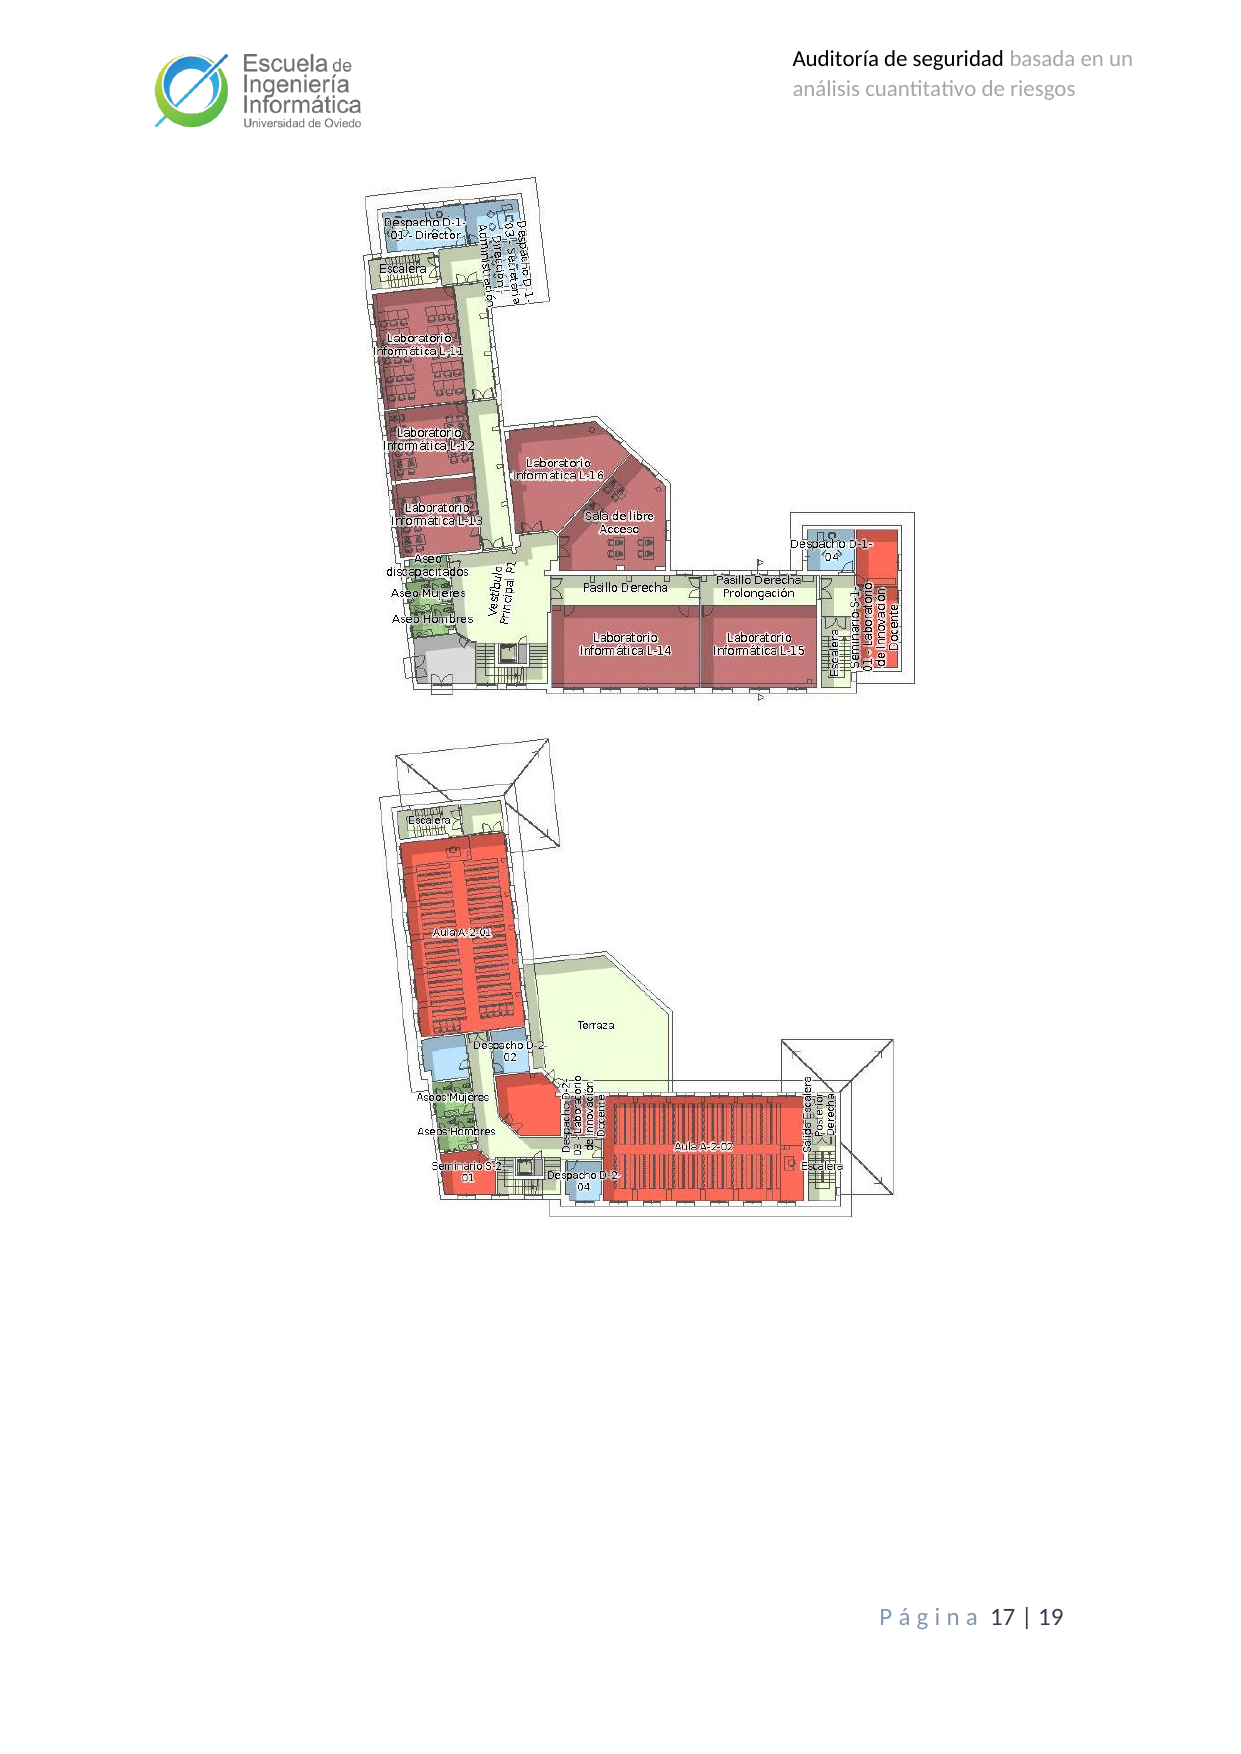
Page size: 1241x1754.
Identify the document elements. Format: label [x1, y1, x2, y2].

picture [278, 150, 962, 732]
picture [150, 35, 372, 146]
picture [321, 733, 919, 1237]
